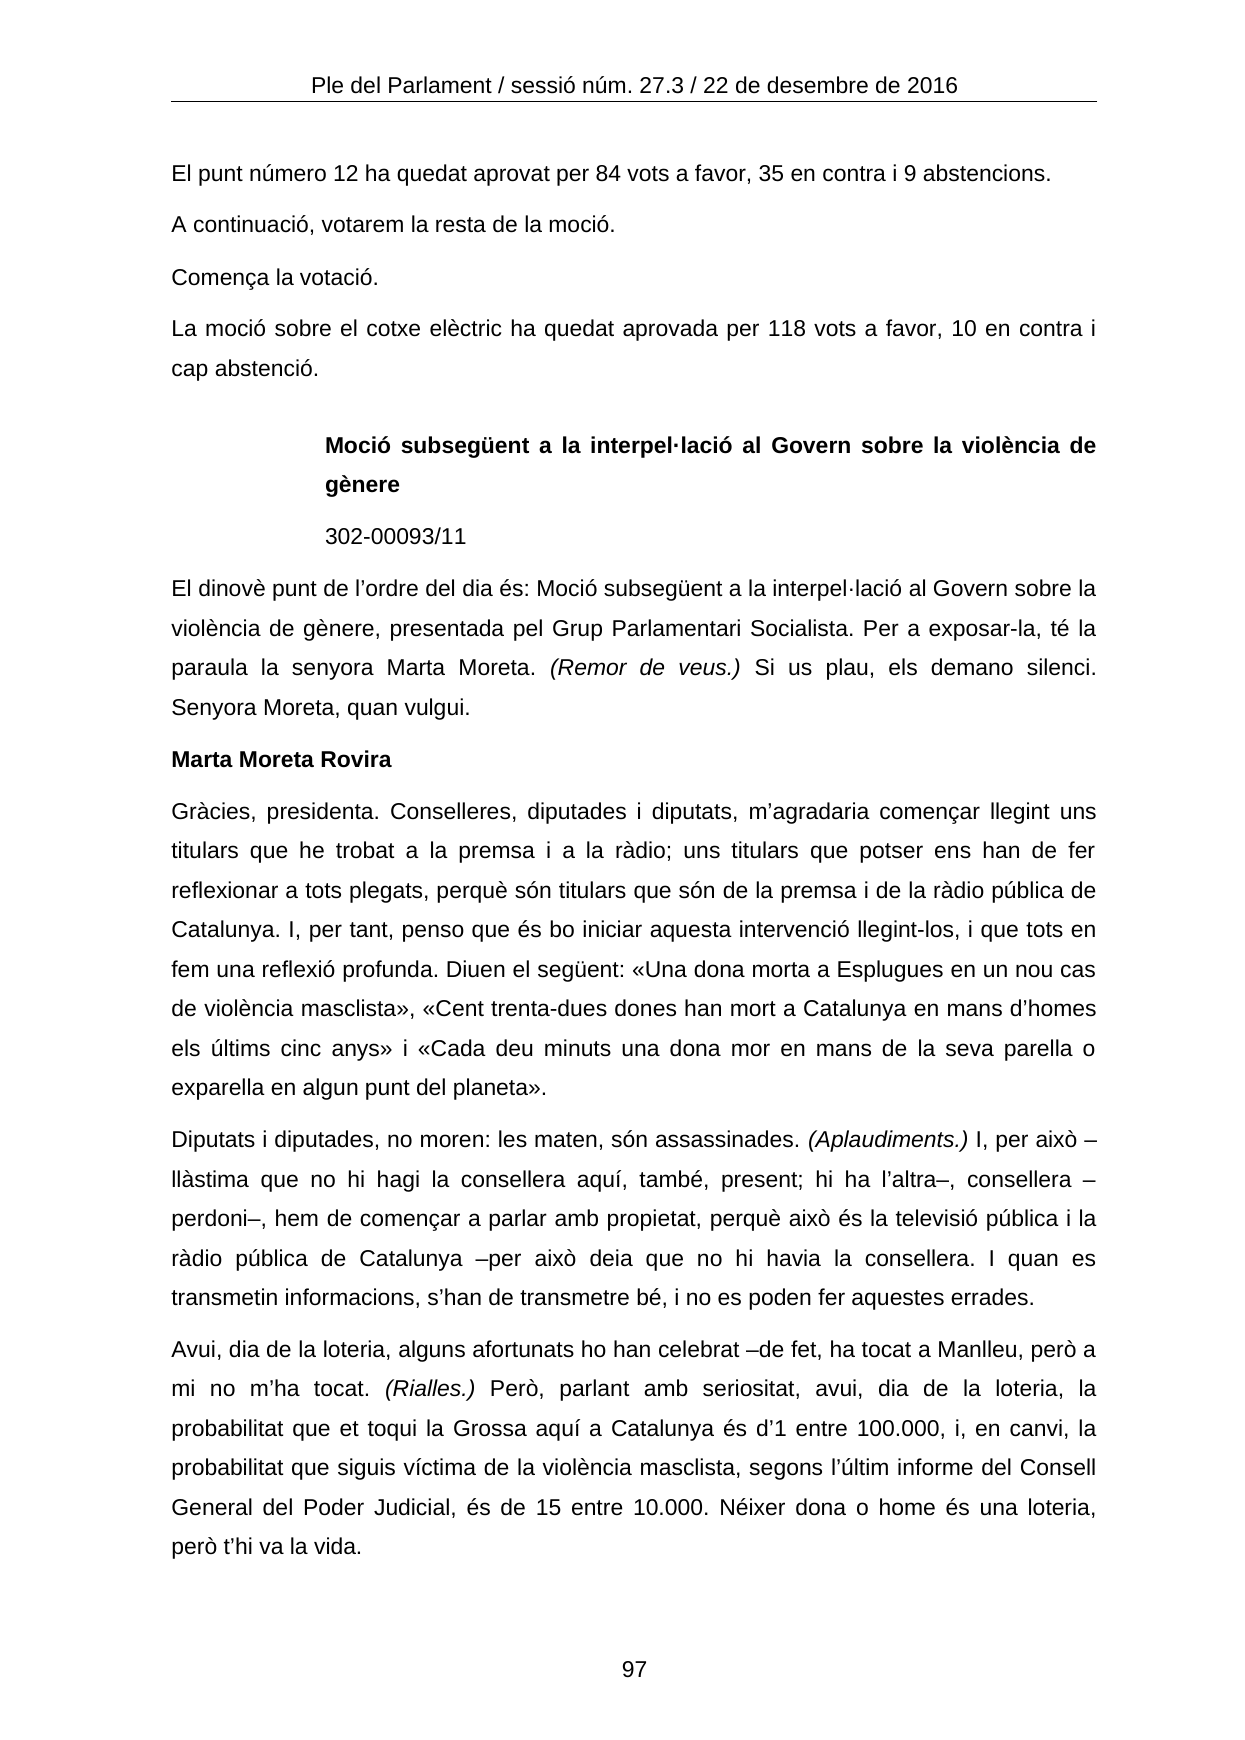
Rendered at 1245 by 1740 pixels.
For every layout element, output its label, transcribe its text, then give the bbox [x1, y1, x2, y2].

text Moció subsegüent a la interpel·lació al Govern sobre la violència de gènere [325, 432, 1097, 498]
text Marta Moreta Rovira [171, 746, 1097, 772]
text Avui, dia de la loteria, alguns afortunats ho han celebrat –de fet, ha tocat a Manlleu, però a mi no m’ha tocat. (Rialles.) Però, parlant amb seriositat, avui, dia de la loteria, la probabilitat que et toqui la Grossa aquí a Catalunya és d’1 entre 100.000, i, en canvi, la probabilitat que siguis víctima de la violència masclista, segons l’últim informe del Consell General del Poder Judicial, és de 15 entre 10.000. Néixer dona o home és una loteria, però t’hi va la vida. [171, 1336, 1097, 1560]
text A continuació, votarem la resta de la moció. [171, 211, 1097, 238]
text El punt número 12 ha quedat aprovat per 84 vots a favor, 35 en contra i 9 abstencions. [171, 159, 1097, 186]
text La moció sobre el cotxe elèctric ha quedat aprovada per 118 vots a favor, 10 en contra i cap abstenció. [171, 315, 1097, 381]
text Comença la votació. [171, 263, 1097, 290]
text 302-00093/11 [325, 523, 1097, 550]
text El dinovè punt de l’ordre del dia és: Moció subsegüent a la interpel·lació al Govern sobre la violència de gènere, presentada pel Grup Parlamentari Socialista. Per a exposar-la, té la paraula la senyora Marta Moreta. (Remor de veus.) Si us plau, els demano silenci. Senyora Moreta, quan vulgui. [171, 575, 1097, 720]
text Diputats i diputades, no moren: les maten, són assassinades. (Aplaudiments.) I, per això –llàstima que no hi hagi la consellera aquí, també, present; hi ha l’altra–, consellera –perdoni–, hem de començar a parlar amb propietat, perquè això és la televisió pública i la ràdio pública de Catalunya –per això deia que no hi havia la consellera. I quan es transmetin informacions, s’han de transmetre bé, i no es poden fer aquestes errades. [171, 1126, 1097, 1310]
text Gràcies, presidenta. Conselleres, diputades i diputats, m’agradaria començar llegint uns titulars que he trobat a la premsa i a la ràdio; uns titulars que potser ens han de fer reflexionar a tots plegats, perquè són titulars que són de la premsa i de la ràdio pública de Catalunya. I, per tant, penso que és bo iniciar aquesta intervenció llegint-los, i que tots en fem una reflexió profunda. Diuen el següent: «Una dona morta a Esplugues en un nou cas de violència masclista», «Cent trenta-dues dones han mort a Catalunya en mans d’homes els últims cinc anys» i «Cada deu minuts una dona mor en mans de la seva parella o exparella en algun punt del planeta». [171, 798, 1097, 1100]
